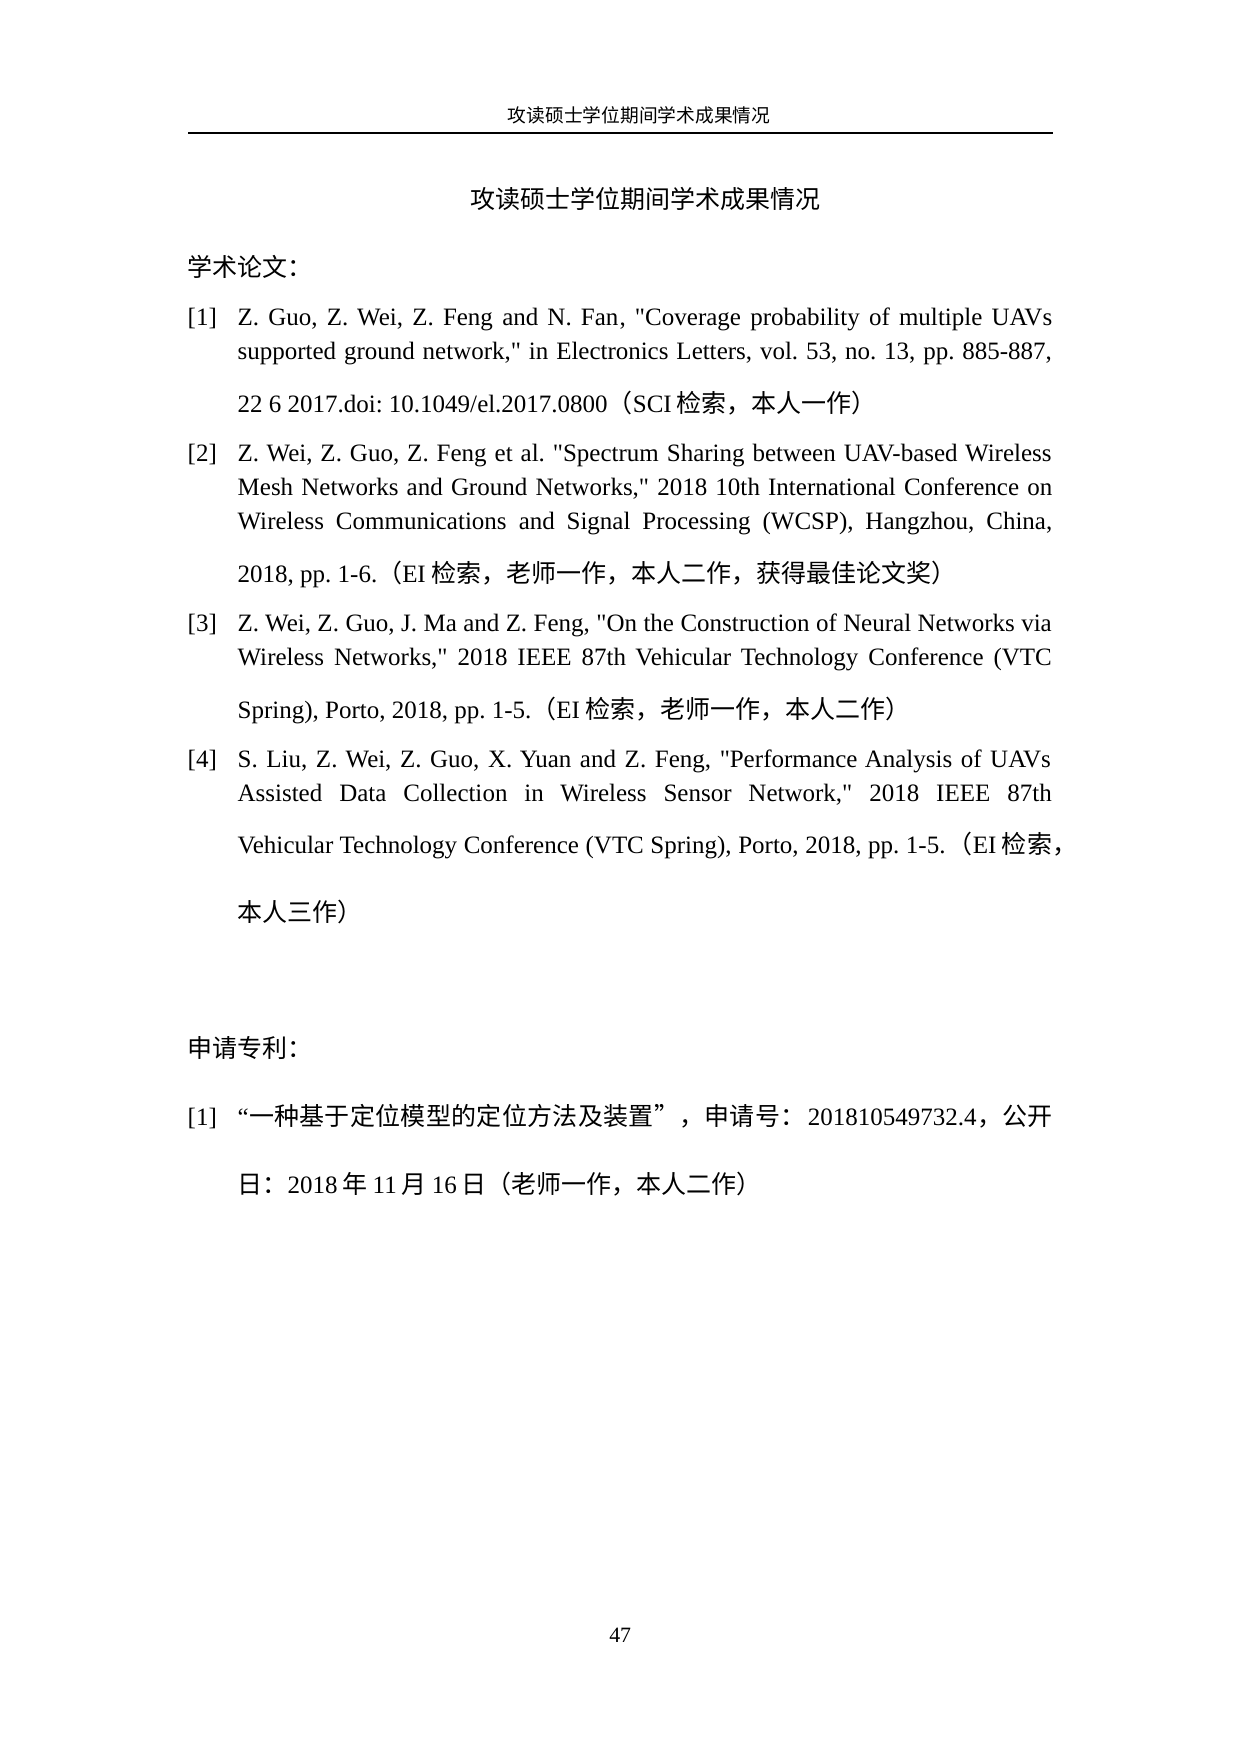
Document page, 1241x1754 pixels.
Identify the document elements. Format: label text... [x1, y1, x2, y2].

subtitle [1] “一种基于定位模型的定位方法及装置”，申请号：201810549732.4，公开日：2018年11月16日（老师一作，本人二作） [187, 1081, 1053, 1217]
text 攻读硕士学位期间学术成果情况 [187, 164, 1053, 232]
text 学术论文： [187, 232, 1053, 300]
text [1] Z. Guo, Z. Wei, Z. Feng and N. Fan, "Coverage probability of multiple UAVs supported ground network," in Electronics Letters, vol. 53, no. 13, pp. 885-887, 22 6 2017.doi: 10.1049/el.2017.0800（SCI检索，本人一作） [187, 300, 1053, 436]
text [2] Z. Wei, Z. Guo, Z. Feng et al. "Spectrum Sharing between UAV-based Wireless Mesh Networks and Ground Networks," 2018 10th International Conference on Wireless Communications and Signal Processing (WCSP), Hangzhou, China, 2018, pp. 1-6.（EI检索，老师一作，本人二作，获得最佳论文奖） [187, 436, 1053, 605]
text [3] Z. Wei, Z. Guo, J. Ma and Z. Feng, "On the Construction of Neural Networks via Wireless Networks," 2018 IEEE 87th Vehicular Technology Conference (VTC Spring), Porto, 2018, pp. 1-5.（EI检索，老师一作，本人二作） [187, 605, 1053, 741]
text 申请专利： [187, 1013, 1053, 1081]
text [4] S. Liu, Z. Wei, Z. Guo, X. Yuan and Z. Feng, "Performance Analysis of UAVs Assisted Data Collection in Wireless Sensor Network," 2018 IEEE 87th Vehicular Technology Conference (VTC Spring), Porto, 2018, pp. 1-5.（EI检索，本人三作） [187, 741, 1053, 945]
